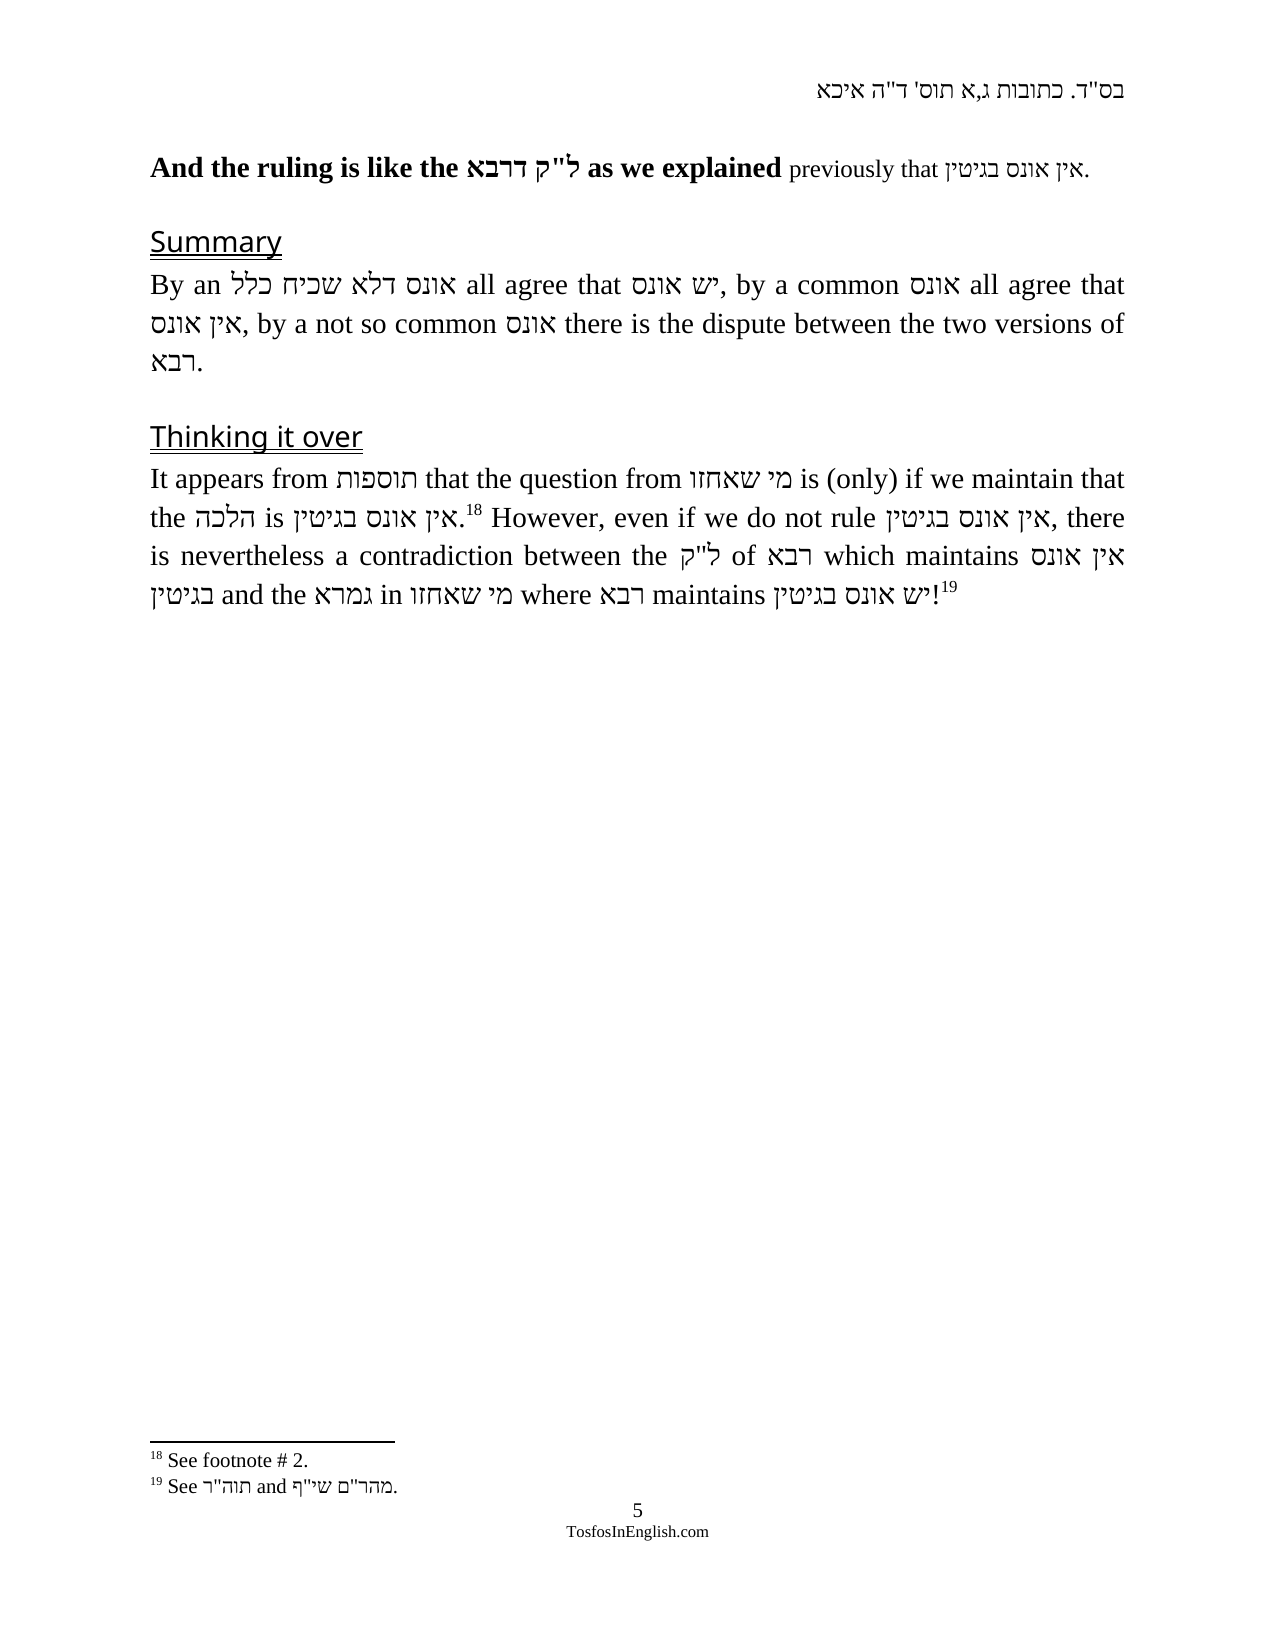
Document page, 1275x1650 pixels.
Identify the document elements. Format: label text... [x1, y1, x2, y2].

text Thinking it over [150, 416, 1125, 456]
text And the ruling is like the ל"ק דרבא as we explained previously that אין אונס בגיטין. [150, 150, 1125, 183]
text It appears from תוספות that the question from מי שאחזו is (only) if we maintain that the הלכה is אין אונס בגיטין. However, even if we do not rule אין אונס בגיטין, there is nevertheless a contradiction between the ל"ק of רבא which maintains אין אונס בגיטין and the גמרא in מי שאחזו where רבא maintains יש אונס בגיטין! [150, 461, 1125, 611]
text Summary [150, 222, 1125, 261]
text By an אונס דלא שכיח כלל all agree that יש אונס, by a common אונס all agree that אין אונס, by a not so common אונס there is the dispute between the two versions of רבא. [150, 267, 1125, 378]
